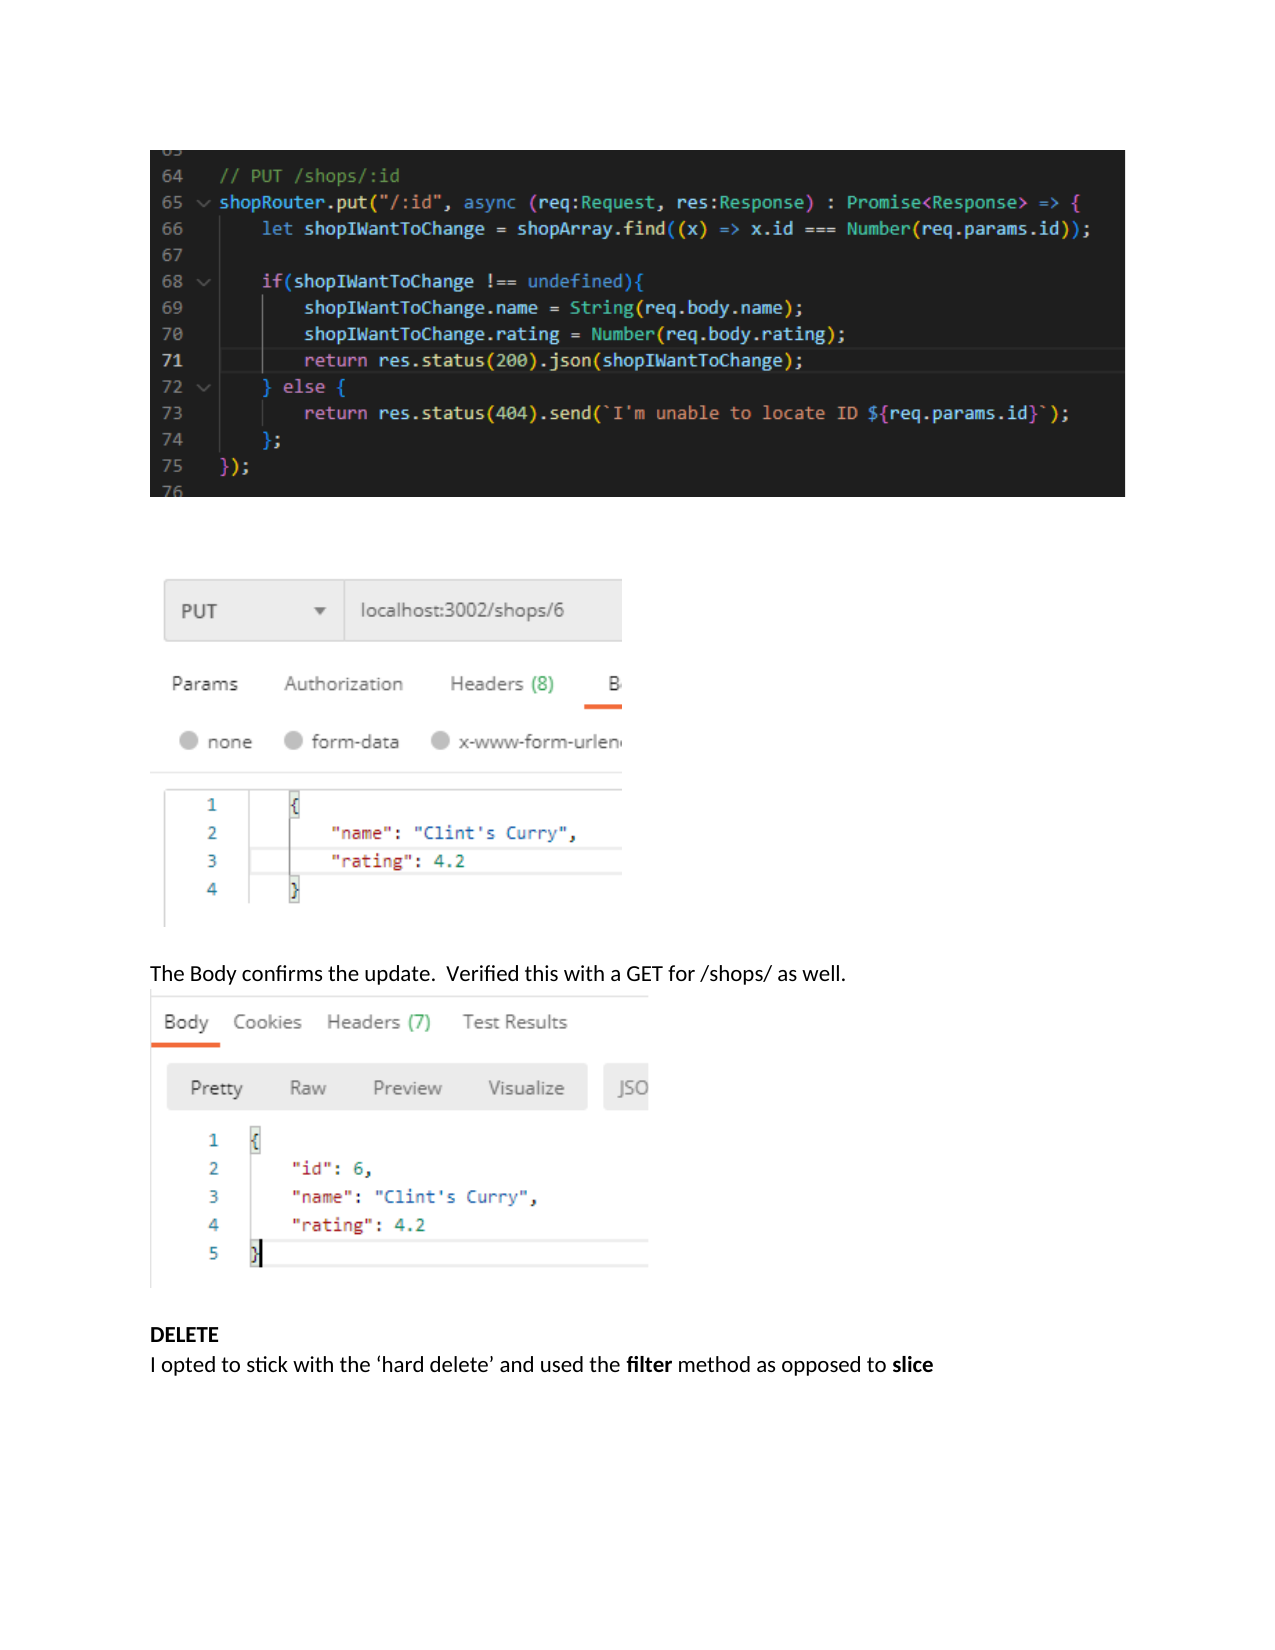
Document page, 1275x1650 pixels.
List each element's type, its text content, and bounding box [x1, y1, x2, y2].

picture [150, 150, 1125, 497]
text I opted to stick with the ‘hard delete’ and used the filter method as opposed to slice [150, 1350, 1125, 1378]
picture [150, 989, 649, 1288]
text The Body confirms the update. Verified this with a GET for /shops/ as well. [150, 959, 1125, 987]
picture [150, 559, 622, 927]
text DELETE [150, 1320, 1125, 1348]
